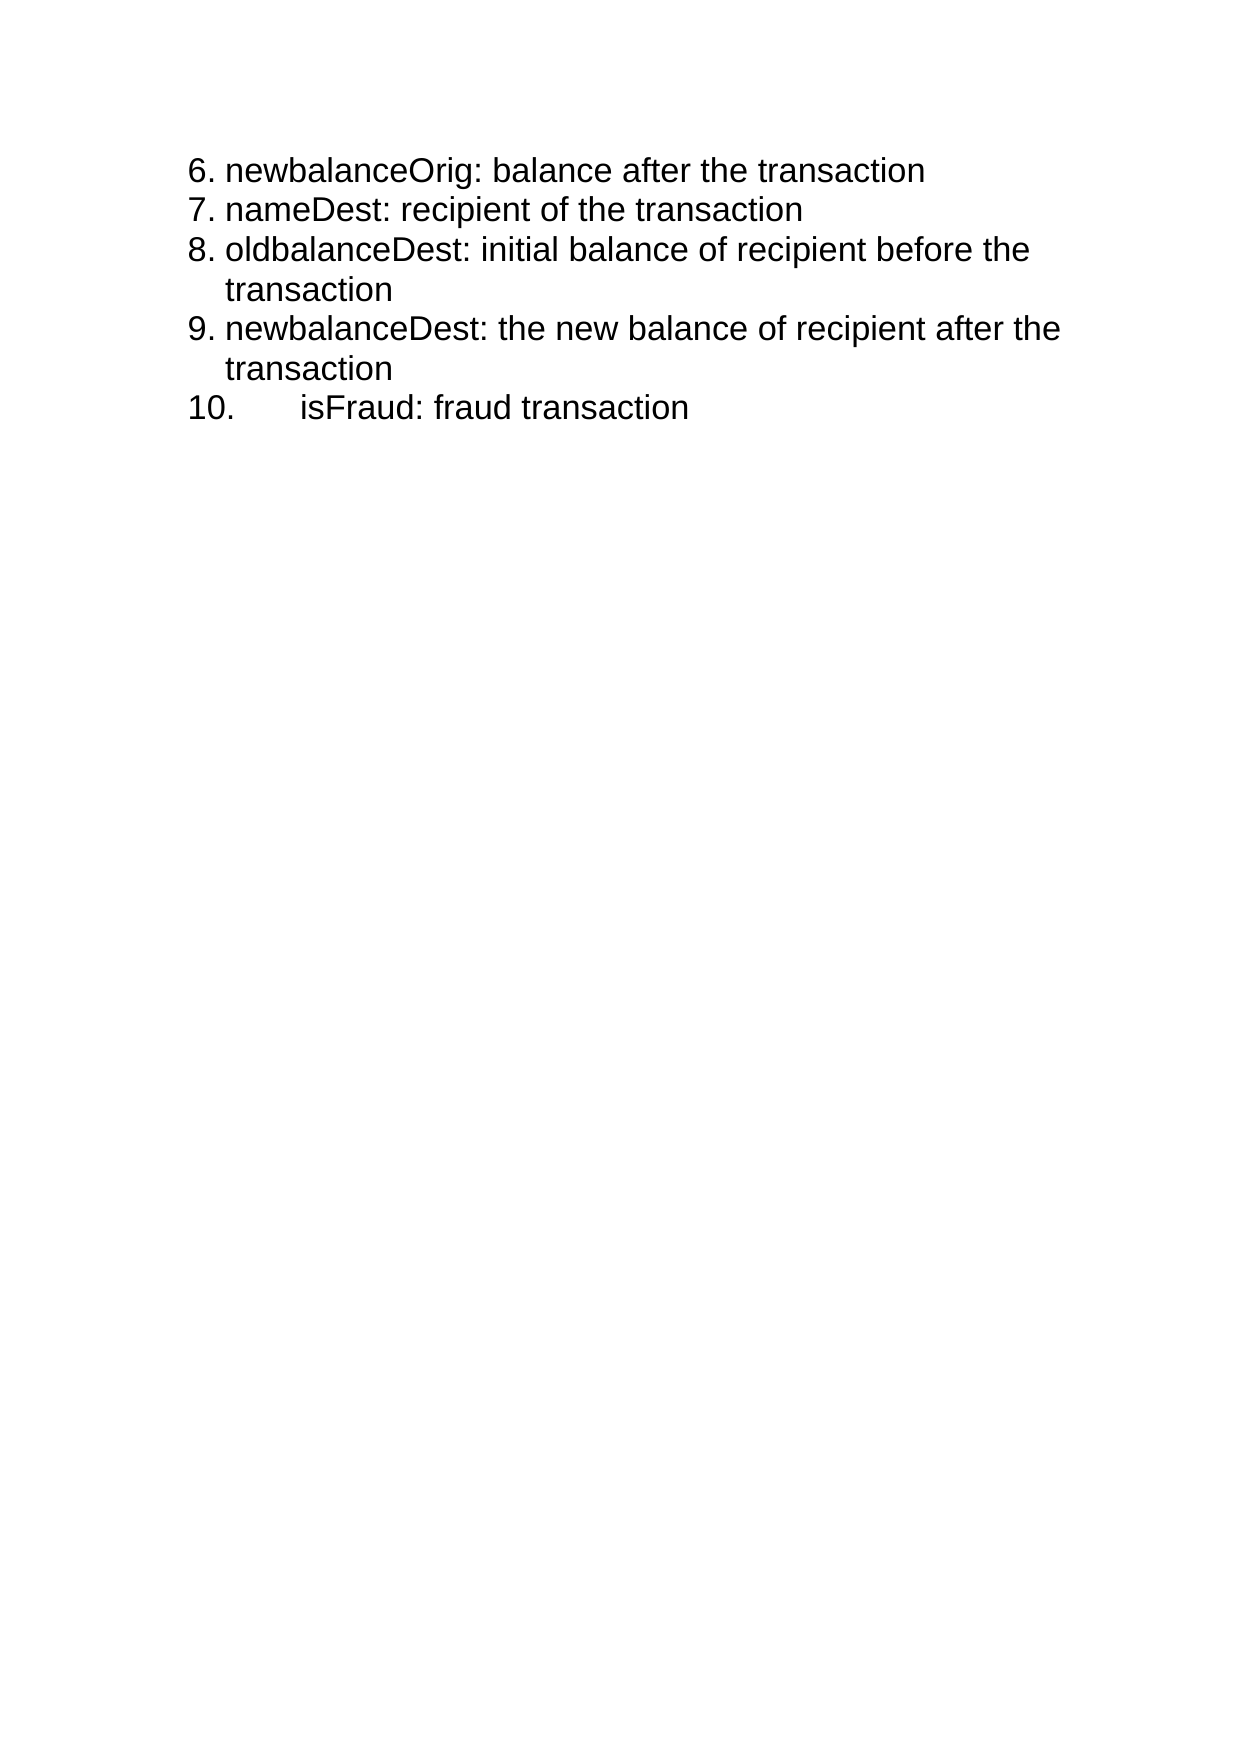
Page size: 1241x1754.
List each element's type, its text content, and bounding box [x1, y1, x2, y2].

list oldbalanceDest: initial balance of recipient before the transaction [187, 229, 1090, 308]
list newbalanceOrig: balance after the transaction [187, 150, 1090, 189]
list newbalanceDest: the new balance of recipient after the transaction [187, 308, 1090, 387]
list isFraud: fraud transaction [187, 387, 1090, 427]
list nameDest: recipient of the transaction [187, 189, 1090, 229]
